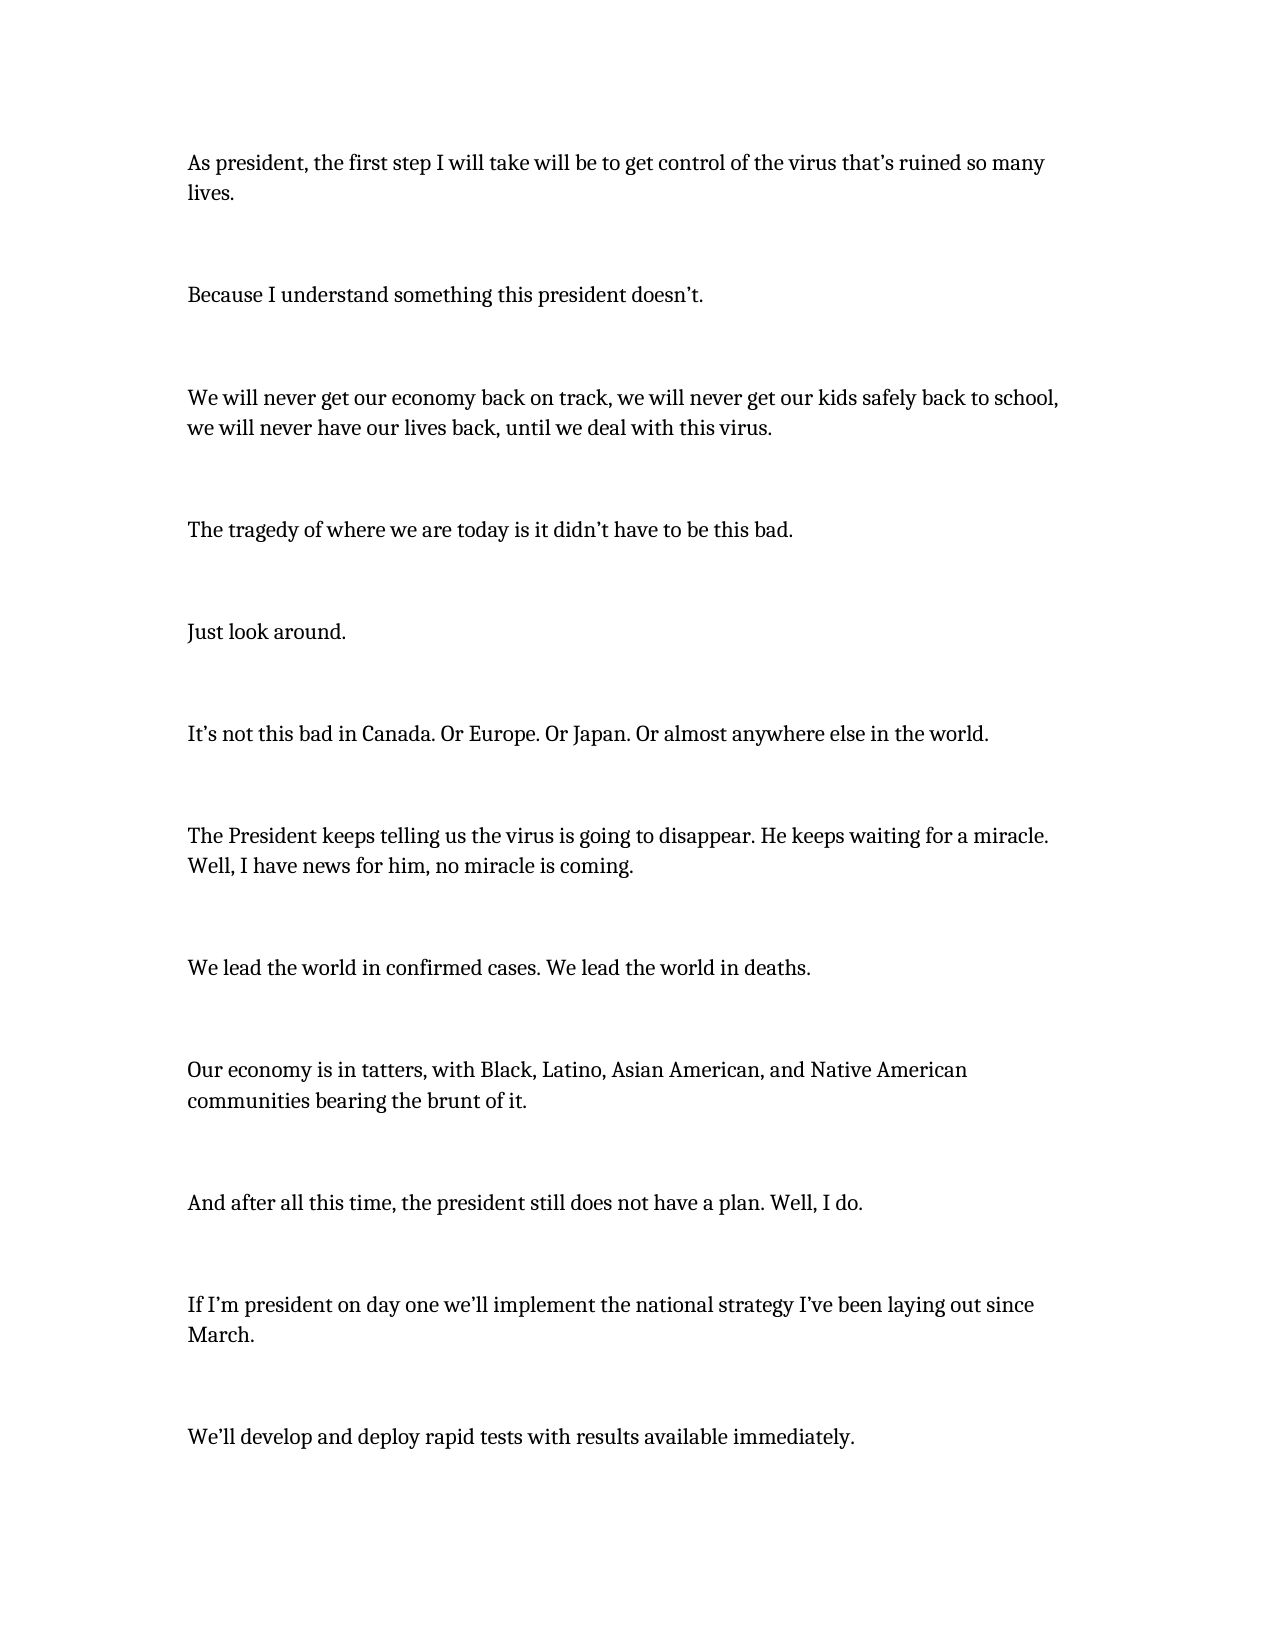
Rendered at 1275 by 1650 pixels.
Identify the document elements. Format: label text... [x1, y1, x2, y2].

text Just look around. [187, 619, 1087, 645]
text Our economy is in tatters, with Black, Latino, Asian American, and Native American communities bearing the brunt of it. [187, 1057, 1087, 1114]
text If I’m president on day one we’ll implement the national strategy I’ve been laying out since March. [187, 1292, 1087, 1348]
text We will never get our economy back on track, we will never get our kids safely back to school, we will never have our lives back, until we deal with this virus. [187, 384, 1087, 441]
text We’ll develop and deploy rapid tests with results available immediately. [187, 1424, 1087, 1450]
text The tragedy of where we are today is it didn’t have to be this bad. [187, 517, 1087, 543]
text It’s not this bad in Canada. Or Europe. Or Japan. Or almost anywhere else in the world. [187, 721, 1087, 747]
text The President keeps telling us the virus is going to disappear. He keeps waiting for a miracle. Well, I have news for him, no miracle is coming. [187, 823, 1087, 879]
text As president, the first step I will take will be to get control of the virus that’s ruined so many lives. [187, 150, 1087, 207]
text And after all this time, the president still does not have a plan. Well, I do. [187, 1189, 1087, 1216]
text Because I understand something this president doesn’t. [187, 282, 1087, 309]
text We lead the world in confirmed cases. We lead the world in deaths. [187, 955, 1087, 982]
